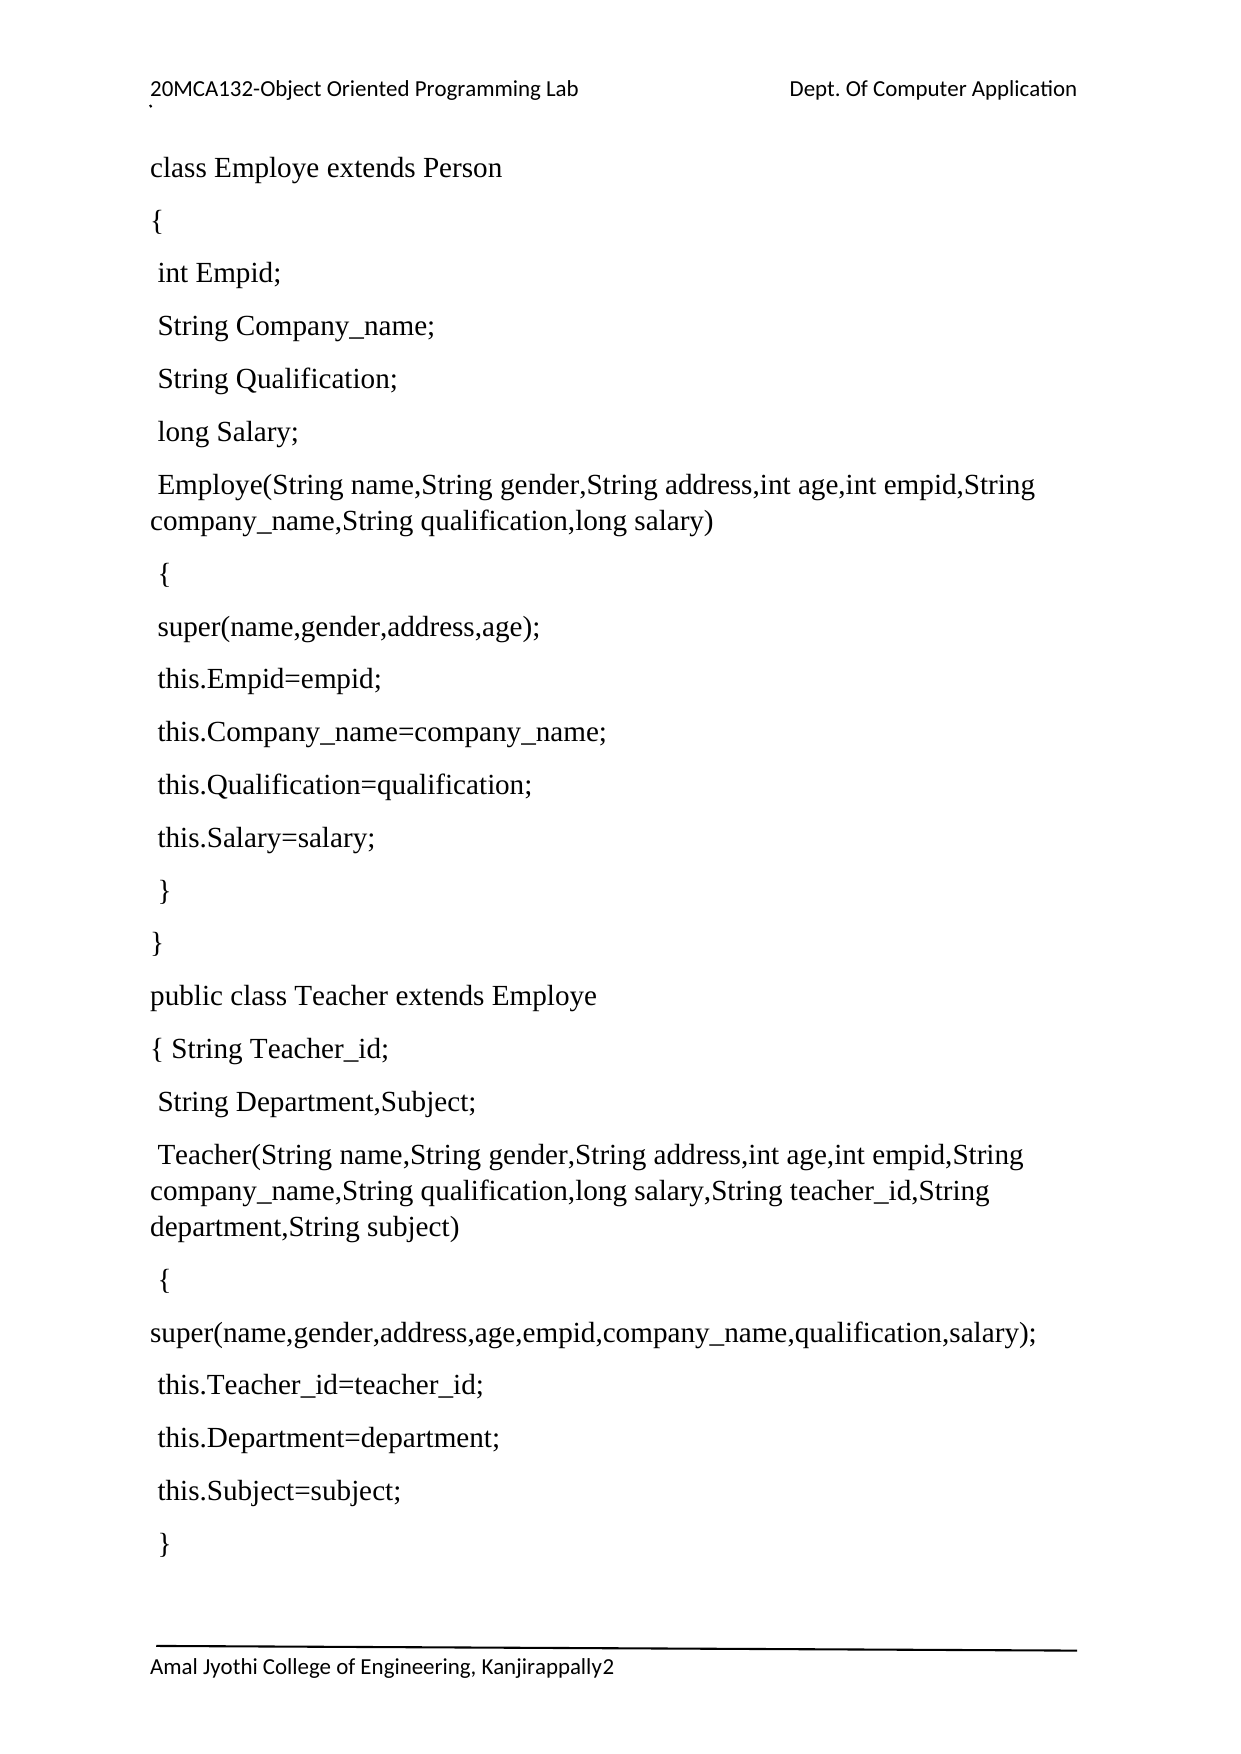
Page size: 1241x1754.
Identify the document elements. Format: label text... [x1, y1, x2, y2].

text Teacher(String name,String gender,String address,int age,int empid,String company_name,String qualification,long salary,String teacher_id,String department,String subject) [150, 1137, 1090, 1243]
text this.Qualification=qualification; [150, 767, 1090, 801]
text this.Company_name=company_name; [150, 714, 1090, 748]
text } [150, 926, 1090, 959]
text String Department,Subject; [150, 1084, 1090, 1117]
text super(name,gender,address,age); [150, 609, 1090, 642]
text { [150, 1262, 1090, 1295]
text { [150, 556, 1090, 589]
text Employe(String name,String gender,String address,int age,int empid,String company_name,String qualification,long salary) [150, 467, 1090, 537]
text } [150, 1526, 1090, 1559]
text public class Teacher extends Employe [150, 978, 1090, 1012]
text this.Salary=salary; [150, 820, 1090, 853]
text this.Teacher_id=teacher_id; [150, 1367, 1090, 1401]
text this.Department=department; [150, 1420, 1090, 1454]
text { String Teacher_id; [150, 1031, 1090, 1065]
text class Employe extends Person [150, 150, 1090, 183]
text String Company_name; [150, 308, 1090, 342]
text { [150, 203, 1090, 236]
text this.Empid=empid; [150, 661, 1090, 695]
text String Qualification; [150, 361, 1090, 395]
text super(name,gender,address,age,empid,company_name,qualification,salary); [150, 1315, 1090, 1348]
text long Salary; [150, 414, 1090, 448]
text int Empid; [150, 256, 1090, 289]
text this.Subject=subject; [150, 1473, 1090, 1507]
text } [150, 873, 1090, 906]
